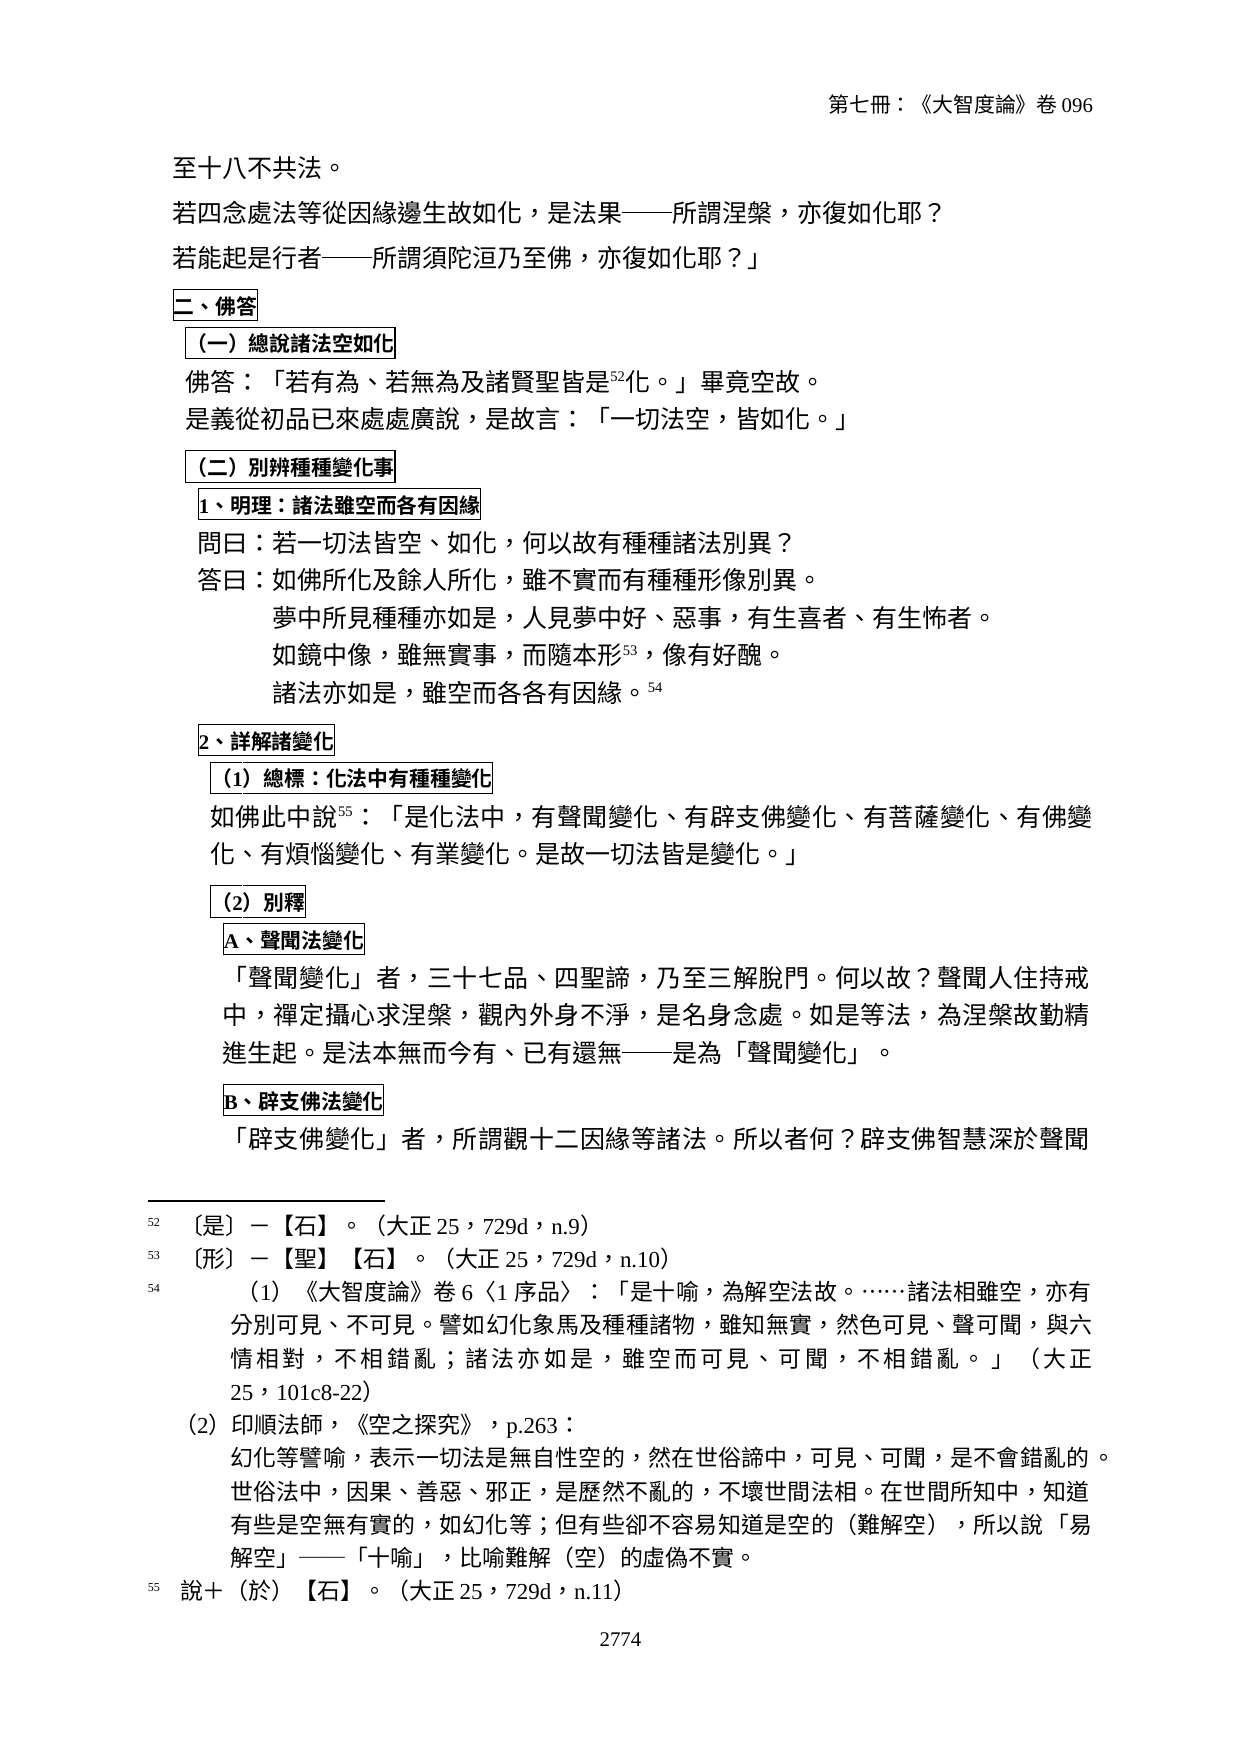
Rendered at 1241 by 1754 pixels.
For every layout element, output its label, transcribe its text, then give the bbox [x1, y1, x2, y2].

text 問曰：若一切法皆空、如化，何以故有種種諸法別異？ [198, 523, 1092, 560]
text 須菩提白佛言：「世尊！凡夫法虛妄應如化，出世間法亦如變化耶？所謂四念處乃至十八不共法。 [173, 148, 1092, 185]
text 2、詳解諸變化 [198, 721, 1092, 759]
text 如鏡中像，雖無實事，而隨本形，像有好醜。 [273, 635, 1092, 673]
text 二、佛答 [173, 286, 1092, 324]
text 若四念處法等從因緣邊生故如化，是法果──所謂涅槃，亦復如化耶？ [173, 193, 1092, 230]
text 夢中所見種種亦如是，人見夢中好、惡事，有生喜者、有生怖者。 [273, 598, 1092, 635]
text 若能起是行者──所謂須陀洹乃至佛，亦復如化耶？」 [173, 238, 1092, 275]
text 佛答：「若有為、若無為及諸賢聖皆是化。」畢竟空故。 [185, 361, 1092, 399]
text 諸法亦如是，雖空而各各有因緣。 [273, 673, 1092, 710]
text 「辟支佛變化」者，所謂觀十二因緣等諸法。所以者何？辟支佛智慧深於聲聞人故。 [223, 1119, 1092, 1156]
text （二）別辨種種變化事 [185, 448, 1092, 485]
text A、聲聞法變化 [223, 920, 1092, 958]
text 是義從初品已來處處廣說，是故言：「一切法空，皆如化。」 [185, 399, 1092, 436]
text B、辟支佛法變化 [223, 1081, 1092, 1119]
text 1、明理：諸法雖空而各有因緣 [198, 485, 1092, 523]
text 如佛此中說：「是化法中，有聲聞變化、有辟支佛變化、有菩薩變化、有佛變化、有煩惱變化、有業變化。是故一切法皆是變化。」 [210, 796, 1092, 871]
text （2）別釋 [210, 883, 1092, 920]
text 答曰：如佛所化及餘人所化，雖不實而有種種形像別異。 [198, 560, 1092, 598]
text 「聲聞變化」者，三十七品、四聖諦，乃至三解脫門。何以故？聲聞人住持戒中，禪定攝心求涅槃，觀內外身不淨，是名身念處。如是等法，為涅槃故勤精進生起。是法本無而今有、已有還無──是為「聲聞變化」。 [223, 958, 1092, 1070]
text （一）總說諸法空如化 [185, 324, 1092, 361]
text （1）總標：化法中有種種變化 [210, 759, 1092, 796]
